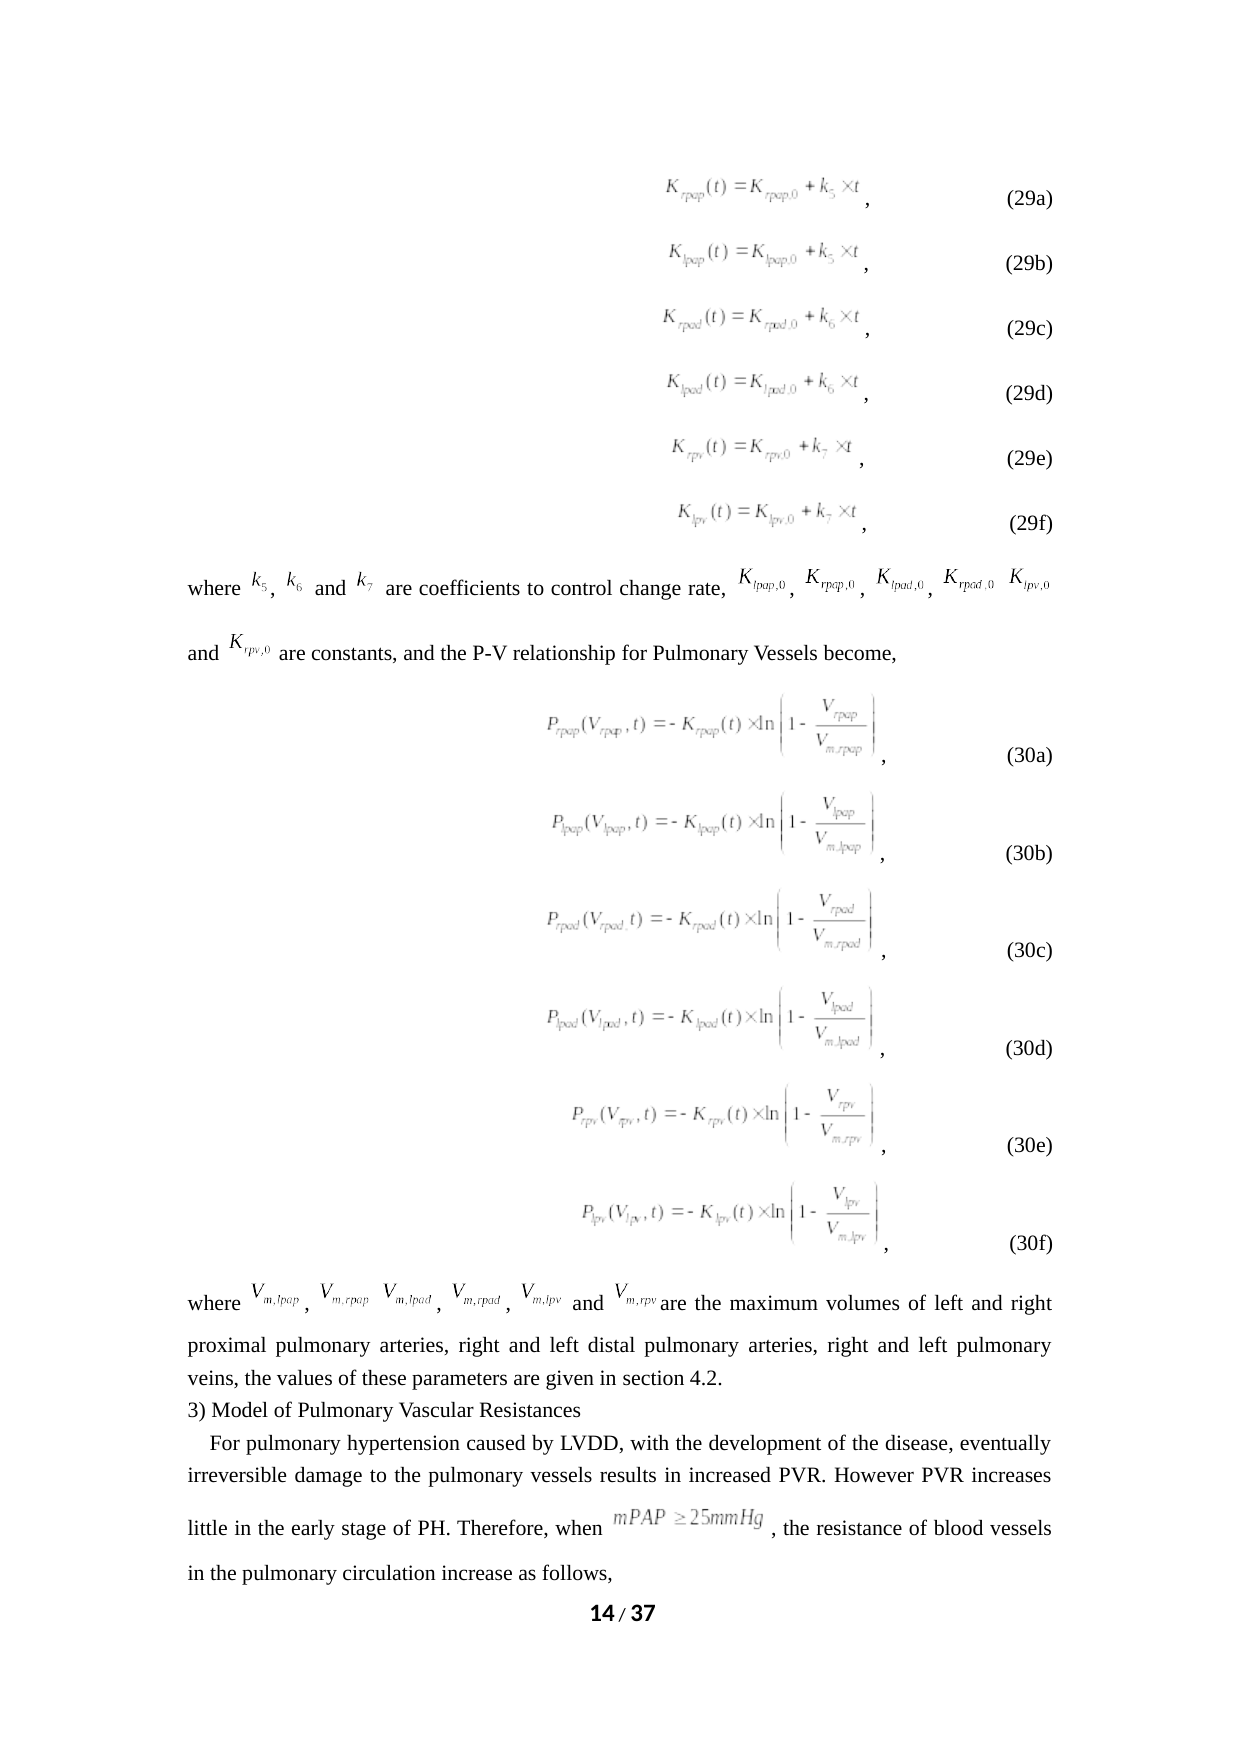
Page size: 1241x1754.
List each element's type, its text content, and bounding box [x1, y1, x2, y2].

text where , and are coefficients to control change rate, , , , and are constants, and the P-V relationship for Pulmonary Vessels become, [187, 548, 1053, 678]
text For pulmonary hypertension caused by LVDD, with the development of the disease, eventually irreversible damage to the pulmonary vessels results in increased PVR. However PVR increases little in the early stage of PH. Therefore, when , the resistance of blood vessels in the pulmonary circulation increase as follows, [187, 1426, 1053, 1588]
text , (29b) [187, 223, 1053, 288]
text , (29d) [187, 353, 1053, 418]
text , (29f) [187, 483, 1053, 548]
text , (30f) [187, 1166, 1053, 1263]
text , (30a) [187, 678, 1053, 776]
text , (30d) [187, 971, 1053, 1068]
text , (30e) [187, 1068, 1053, 1166]
text , (29e) [187, 418, 1053, 483]
text , (30c) [187, 873, 1053, 971]
text , (29c) [187, 288, 1053, 353]
text , (29a) [187, 158, 1053, 223]
text where , , , and are the maximum volumes of left and right proximal pulmonary arteries, right and left distal pulmonary arteries, right and left pulmonary veins, the values of these parameters are given in section 4.2. [187, 1263, 1053, 1393]
text , (30b) [187, 776, 1053, 873]
text 3) Model of Pulmonary Vascular Resistances [187, 1393, 1053, 1426]
